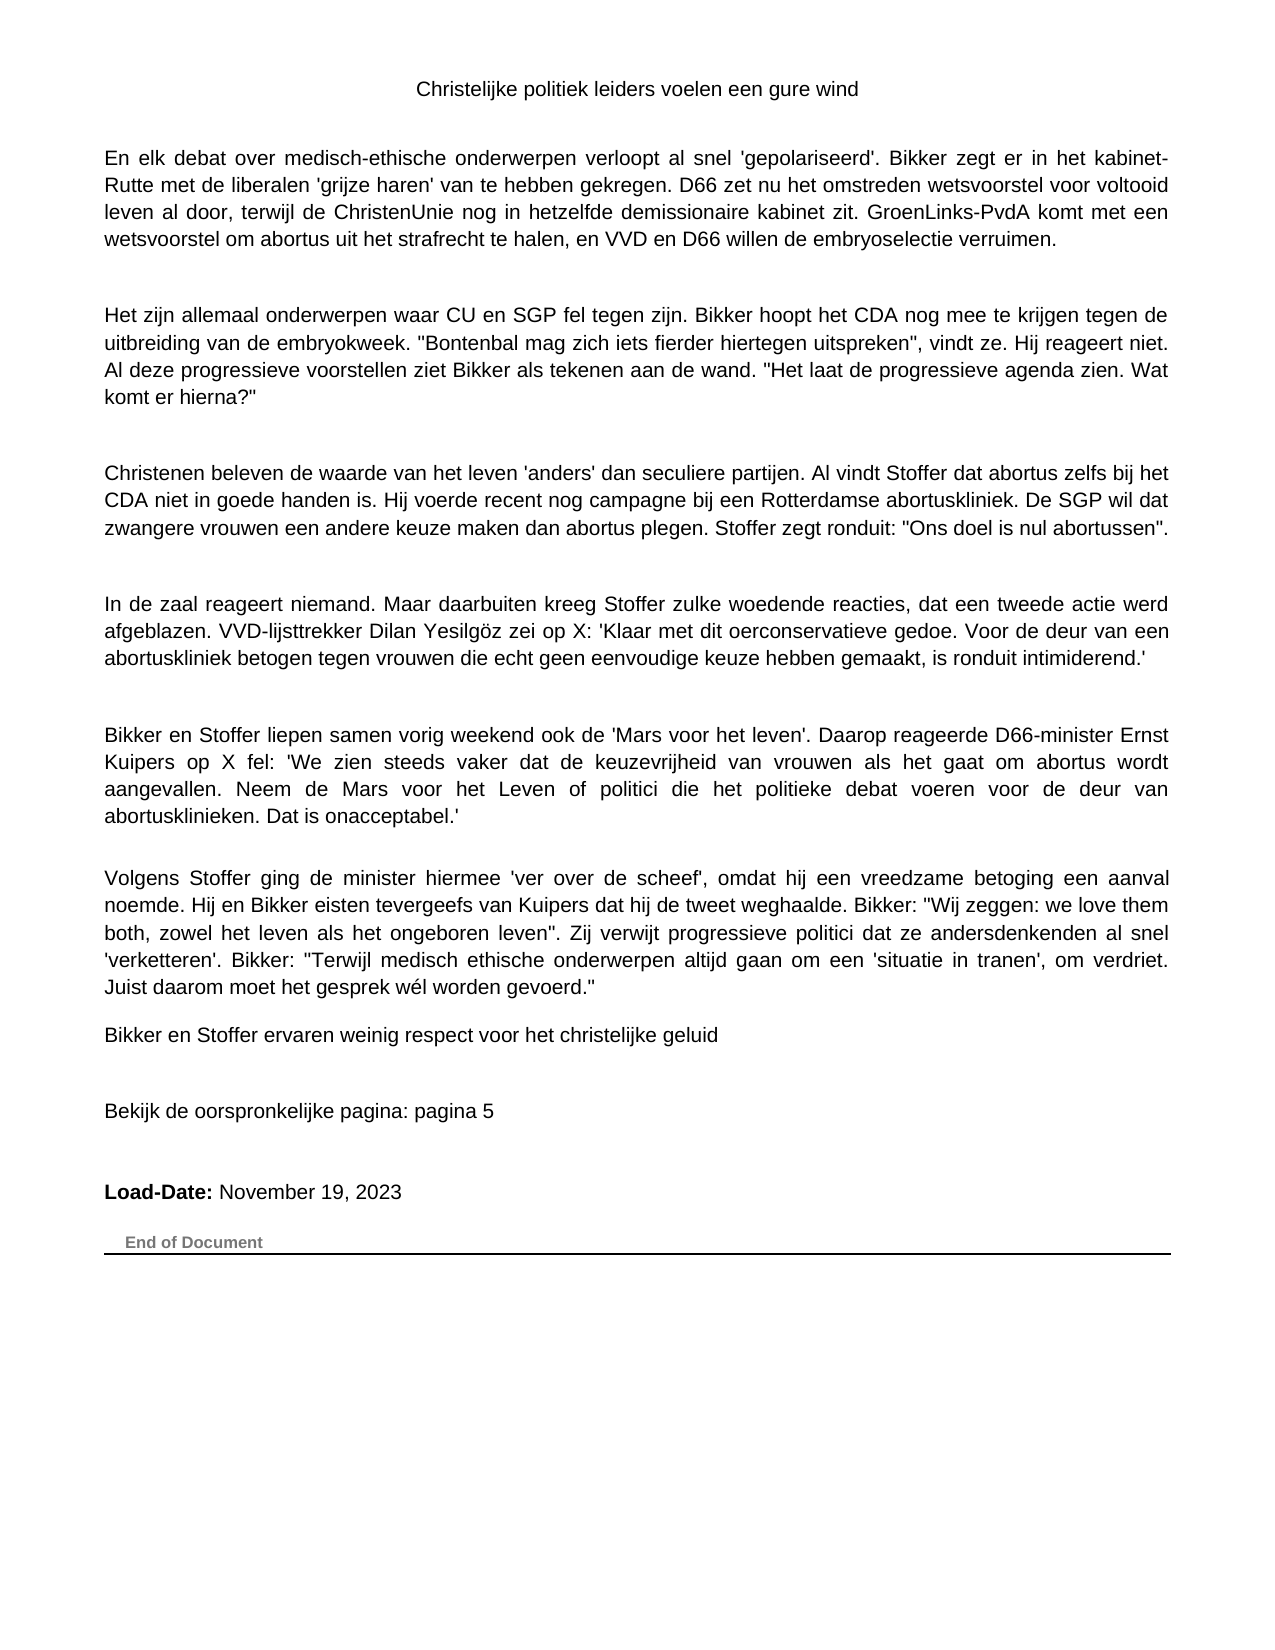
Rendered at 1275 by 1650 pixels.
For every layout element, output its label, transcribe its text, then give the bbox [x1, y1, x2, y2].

text Bekijk de oorspronkelijke pagina: pagina 5 [104, 1096, 1171, 1123]
text Het zijn allemaal onderwerpen waar CU en SGP fel tegen zijn. Bikker hoopt het CDA nog mee te krijgen tegen de uitbreiding van de embryokweek. "Bontenbal mag zich iets fierder hiertegen uitspreken", vindt ze. Hij reageert niet. Al deze progressieve voorstellen ziet Bikker als tekenen aan de wand. "Het laat de progressieve agenda zien. Wat komt er hierna?" [104, 300, 1171, 408]
text Load-Date: November 19, 2023 [104, 1148, 1171, 1204]
text Christenen beleven de waarde van het leven 'anders' dan seculiere partijen. Al vindt Stoffer dat abortus zelfs bij het CDA niet in goede handen is. Hij voerde recent nog campagne bij een Rotterdamse abortuskliniek. De SGP wil dat zwangere vrouwen een andere keuze maken dan abortus plegen. Stoffer zegt ronduit: "Ons doel is nul abortussen". [104, 458, 1171, 539]
text Volgens Stoffer ging de minister hiermee 'ver over de scheef', omdat hij een vreedzame betoging een aanval noemde. Hij en Bikker eisten tevergeefs van Kuipers dat hij de tweet weghaalde. Bikker: "Wij zeggen: we love them both, zowel het leven als het ongeboren leven". Zij verwijt progressieve politici dat ze andersdenkenden al snel 'verketteren'. Bikker: "Terwijl medisch ethische onderwerpen altijd gaan om een 'situatie in tranen', om verdriet. Juist daarom moet het gesprek wél worden gevoerd." [104, 863, 1171, 998]
text End of Document [125, 1233, 1171, 1252]
text En elk debat over medisch-ethische onderwerpen verloopt al snel 'gepolariseerd'. Bikker zegt er in het kabinet-Rutte met de liberalen 'grijze haren' van te hebben gekregen. D66 zet nu het omstreden wetsvoorstel voor voltooid leven al door, terwijl de ChristenUnie nog in hetzelfde demissionaire kabinet zit. GroenLinks-PvdA komt met een wetsvoorstel om abortus uit het strafrecht te halen, en VVD en D66 willen de embryoselectie verruimen. [104, 142, 1171, 251]
text Bikker en Stoffer ervaren weinig respect voor het christelijke geluid [104, 1019, 1171, 1046]
text In de zaal reageert niemand. Maar daarbuiten kreeg Stoffer zulke woedende reacties, dat een tweede actie werd afgeblazen. VVD-lijsttrekker Dilan Yesilgöz zei op X: 'Klaar met dit oerconservatieve gedoe. Voor de deur van een abortuskliniek betogen tegen vrouwen die echt geen eenvoudige keuze hebben gemaakt, is ronduit intimiderend.' [104, 589, 1171, 670]
text Bikker en Stoffer liepen samen vorig weekend ook de 'Mars voor het leven'. Daarop reageerde D66-minister Ernst Kuipers op X fel: 'We zien steeds vaker dat de keuzevrijheid van vrouwen als het gaat om abortus wordt aangevallen. Neem de Mars voor het Leven of politici die het politieke debat voeren voor de deur van abortusklinieken. Dat is onacceptabel.' [104, 720, 1171, 828]
